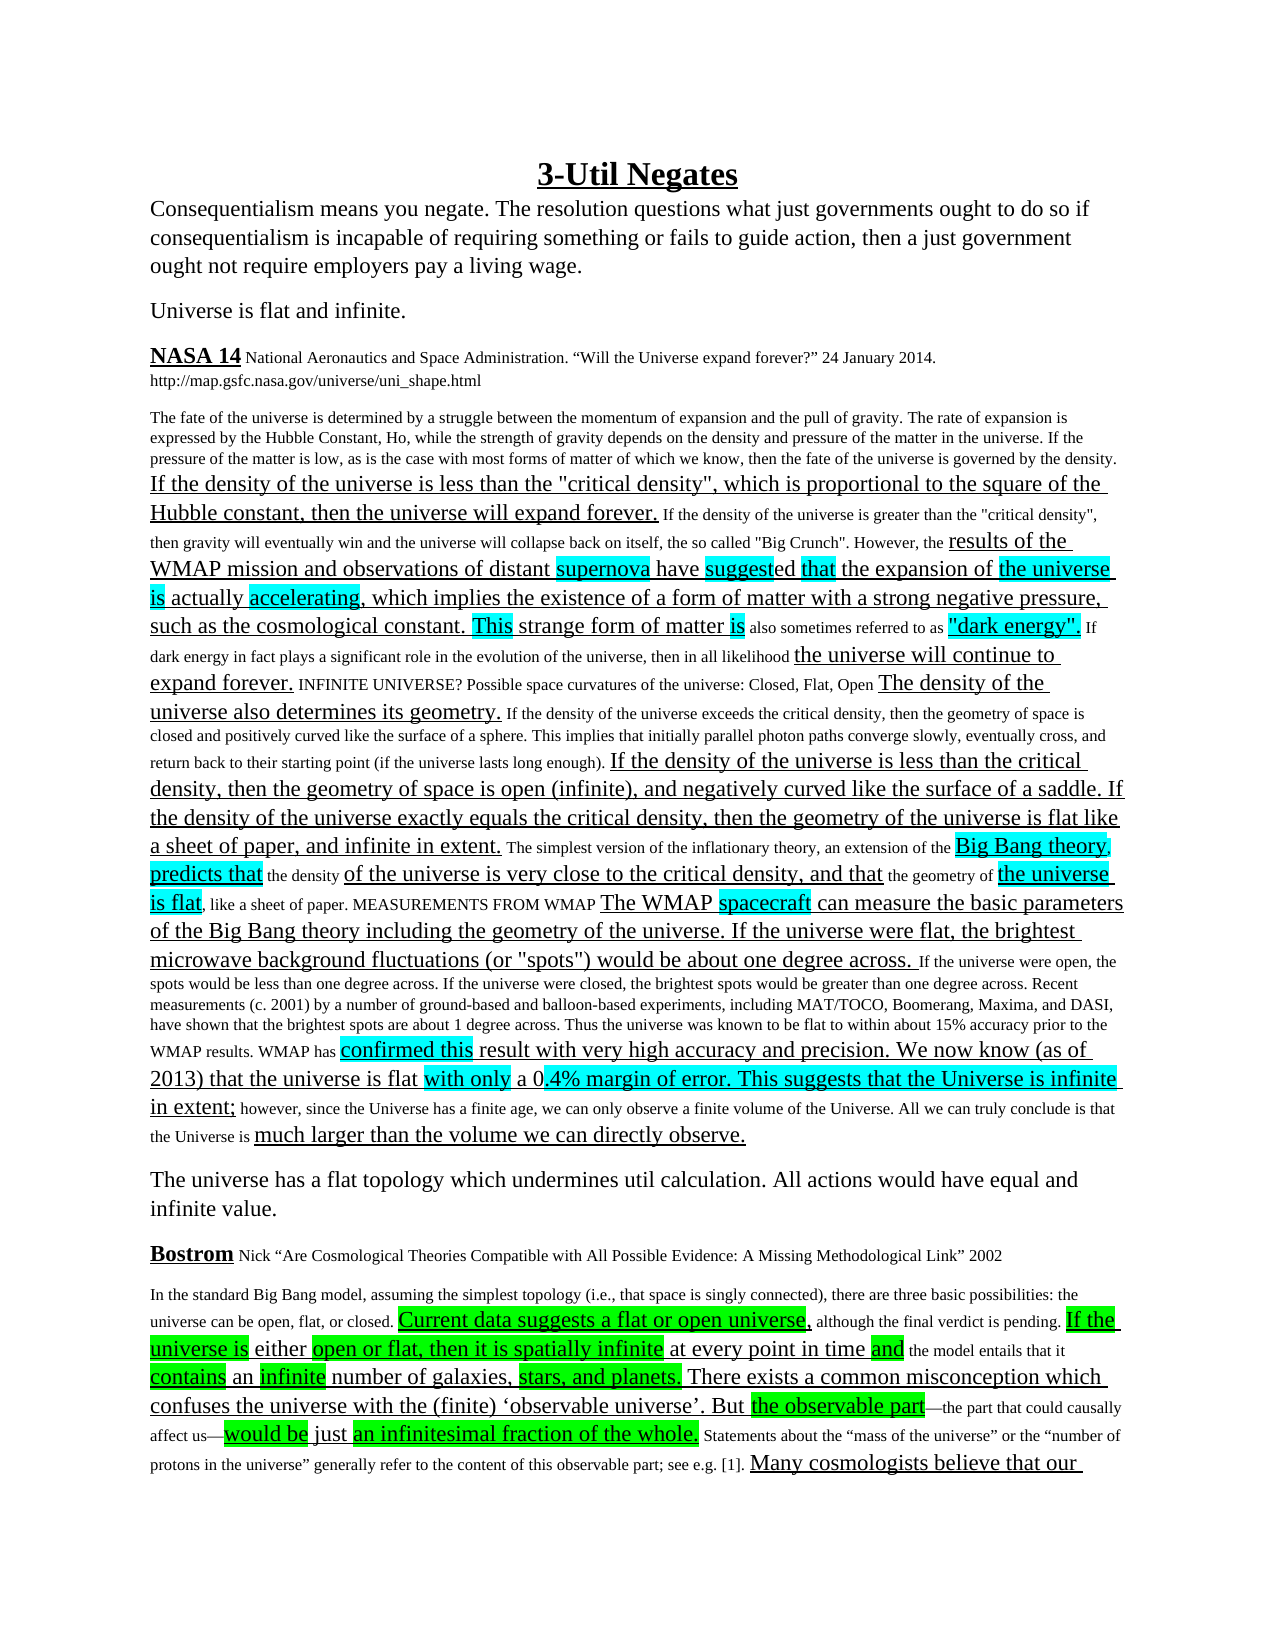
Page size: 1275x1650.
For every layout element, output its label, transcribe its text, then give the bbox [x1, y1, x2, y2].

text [150, 1285, 1125, 1475]
text Universe is flat and infinite. [150, 297, 1125, 324]
text Bostrom Nick “Are Cosmological Theories Compatible with All Possible Evidence: A Missing Methodological Link” 2002 [150, 1240, 1125, 1266]
text The universe has a flat topology which undermines util calculation. All actions would have equal and infinite value. [150, 1167, 1125, 1221]
text The fate of the universe is determined by a struggle between the momentum of expansion and the pull of gravity. The rate of expansion is expressed by the Hubble Constant, Ho, while the strength of gravity depends on the density and pressure of the matter in the universe. If the pressure of the matter is low, as is the case with most forms of matter of which we know, then the fate of the universe is governed by the density. If the density of the universe is less than the "critical density", which is proportional to the square of the Hubble constant, then the universe will expand forever. If the density of the universe is greater than the "critical density", then gravity will eventually win and the universe will collapse back on itself, the so called "Big Crunch". However, the results of the WMAP mission and observations of distant supernova have suggested that the expansion of the universe is actually accelerating, which implies the existence of a form of matter with a strong negative pressure, such as the cosmological constant. This strange form of matter is also sometimes referred to as "dark energy". If dark energy in fact plays a significant role in the evolution of the universe, then in all likelihood the universe will continue to expand forever. INFINITE UNIVERSE? Possible space curvatures of the universe: Closed, Flat, Open The density of the universe also determines its geometry. If the density of the universe exceeds the critical density, then the geometry of space is closed and positively curved like the surface of a sphere. This implies that initially parallel photon paths converge slowly, eventually cross, and return back to their starting point (if the universe lasts long enough). If the density of the universe is less than the critical density, then the geometry of space is open (infinite), and negatively curved like the surface of a saddle. If the density of the universe exactly equals the critical density, then the geometry of the universe is flat like a sheet of paper, and infinite in extent. The simplest version of the inflationary theory, an extension of the Big Bang theory, predicts that the density of the universe is very close to the critical density, and that the geometry of the universe is flat, like a sheet of paper. MEASUREMENTS FROM WMAP The WMAP spacecraft can measure the basic parameters of the Big Bang theory including the geometry of the universe. If the universe were flat, the brightest microwave background fluctuations (or "spots") would be about one degree across. If the universe were open, the spots would be less than one degree across. If the universe were closed, the brightest spots would be greater than one degree across. Recent measurements (c. 2001) by a number of ground-based and balloon-based experiments, including MAT/TOCO, Boomerang, Maxima, and DASI, have shown that the brightest spots are about 1 degree across. Thus the universe was known to be flat to within about 15% accuracy prior to the WMAP results. WMAP has confirmed this result with very high accuracy and precision. We now know (as of 2013) that the universe is flat with only a 0.4% margin of error. This suggests that the Universe is infinite in extent; however, since the Universe has a finite age, we can only observe a finite volume of the Universe. All we can truly conclude is that the Universe is much larger than the volume we can directly observe. [150, 408, 1125, 798]
text The fate of the universe is determined by a struggle between the momentum of expansion and the pull of gravity. The rate of expansion is expressed by the Hubble Constant, Ho, while the strength of gravity depends on the density and pressure of the matter in the universe. If the pressure of the matter is low, as is the case with most forms of matter of which we know, then the fate of the universe is governed by the density. If the density of the universe is less than the "critical density", which is proportional to the square of the Hubble constant, then the universe will expand forever. If the density of the universe is greater than the "critical density", then gravity will eventually win and the universe will collapse back on itself, the so called "Big Crunch". However, the results of the WMAP mission and observations of distant supernova have suggested that the expansion of the universe is actually accelerating, which implies the existence of a form of matter with a strong negative pressure, such as the cosmological constant. This strange form of matter is also sometimes referred to as "dark energy". If dark energy in fact plays a significant role in the evolution of the universe, then in all likelihood the universe will continue to expand forever. INFINITE UNIVERSE? Possible space curvatures of the universe: Closed, Flat, Open The density of the universe also determines its geometry. If the density of the universe exceeds the critical density, then the geometry of space is closed and positively curved like the surface of a sphere. This implies that initially parallel photon paths converge slowly, eventually cross, and return back to their starting point (if the universe lasts long enough). If the density of the universe is less than the critical density, then the geometry of space is open (infinite), and negatively curved like the surface of a saddle. If the density of the universe exactly equals the critical density, then the geometry of the universe is flat like a sheet of paper, and infinite in extent. The simplest version of the inflationary theory, an extension of the Big Bang theory, predicts that the density of the universe is very close to the critical density, and that the geometry of the universe is flat, like a sheet of paper. MEASUREMENTS FROM WMAP The WMAP spacecraft can measure the basic parameters of the Big Bang theory including the geometry of the universe. If the universe were flat, the brightest microwave background fluctuations (or "spots") would be about one degree across. If the universe were open, the spots would be less than one degree across. If the universe were closed, the brightest spots would be greater than one degree across. Recent measurements (c. 2001) by a number of ground-based and balloon-based experiments, including MAT/TOCO, Boomerang, Maxima, and DASI, have shown that the brightest spots are about 1 degree across. Thus the universe was known to be flat to within about 15% accuracy prior to the WMAP results. WMAP has confirmed this result with very high accuracy and precision. We now know (as of 2013) that the universe is flat with only a 0.4% margin of error. This suggests that the Universe is infinite in extent; however, since the Universe has a finite age, we can only observe a finite volume of the Universe. All we can truly conclude is that the Universe is much larger than the volume we can directly observe. [150, 799, 1125, 1148]
text NASA 14 National Aeronautics and Space Administration. “Will the Universe expand forever?” 24 January 2014. http://map.gsfc.nasa.gov/universe/uni_shape.html [150, 343, 1125, 389]
subtitle 3-Util Negates [150, 154, 1125, 192]
text Consequentialism means you negate. The resolution questions what just governments ought to do so if consequentialism is incapable of requiring something or fails to guide action, then a just government ought not require employers pay a living wage. [150, 196, 1125, 279]
